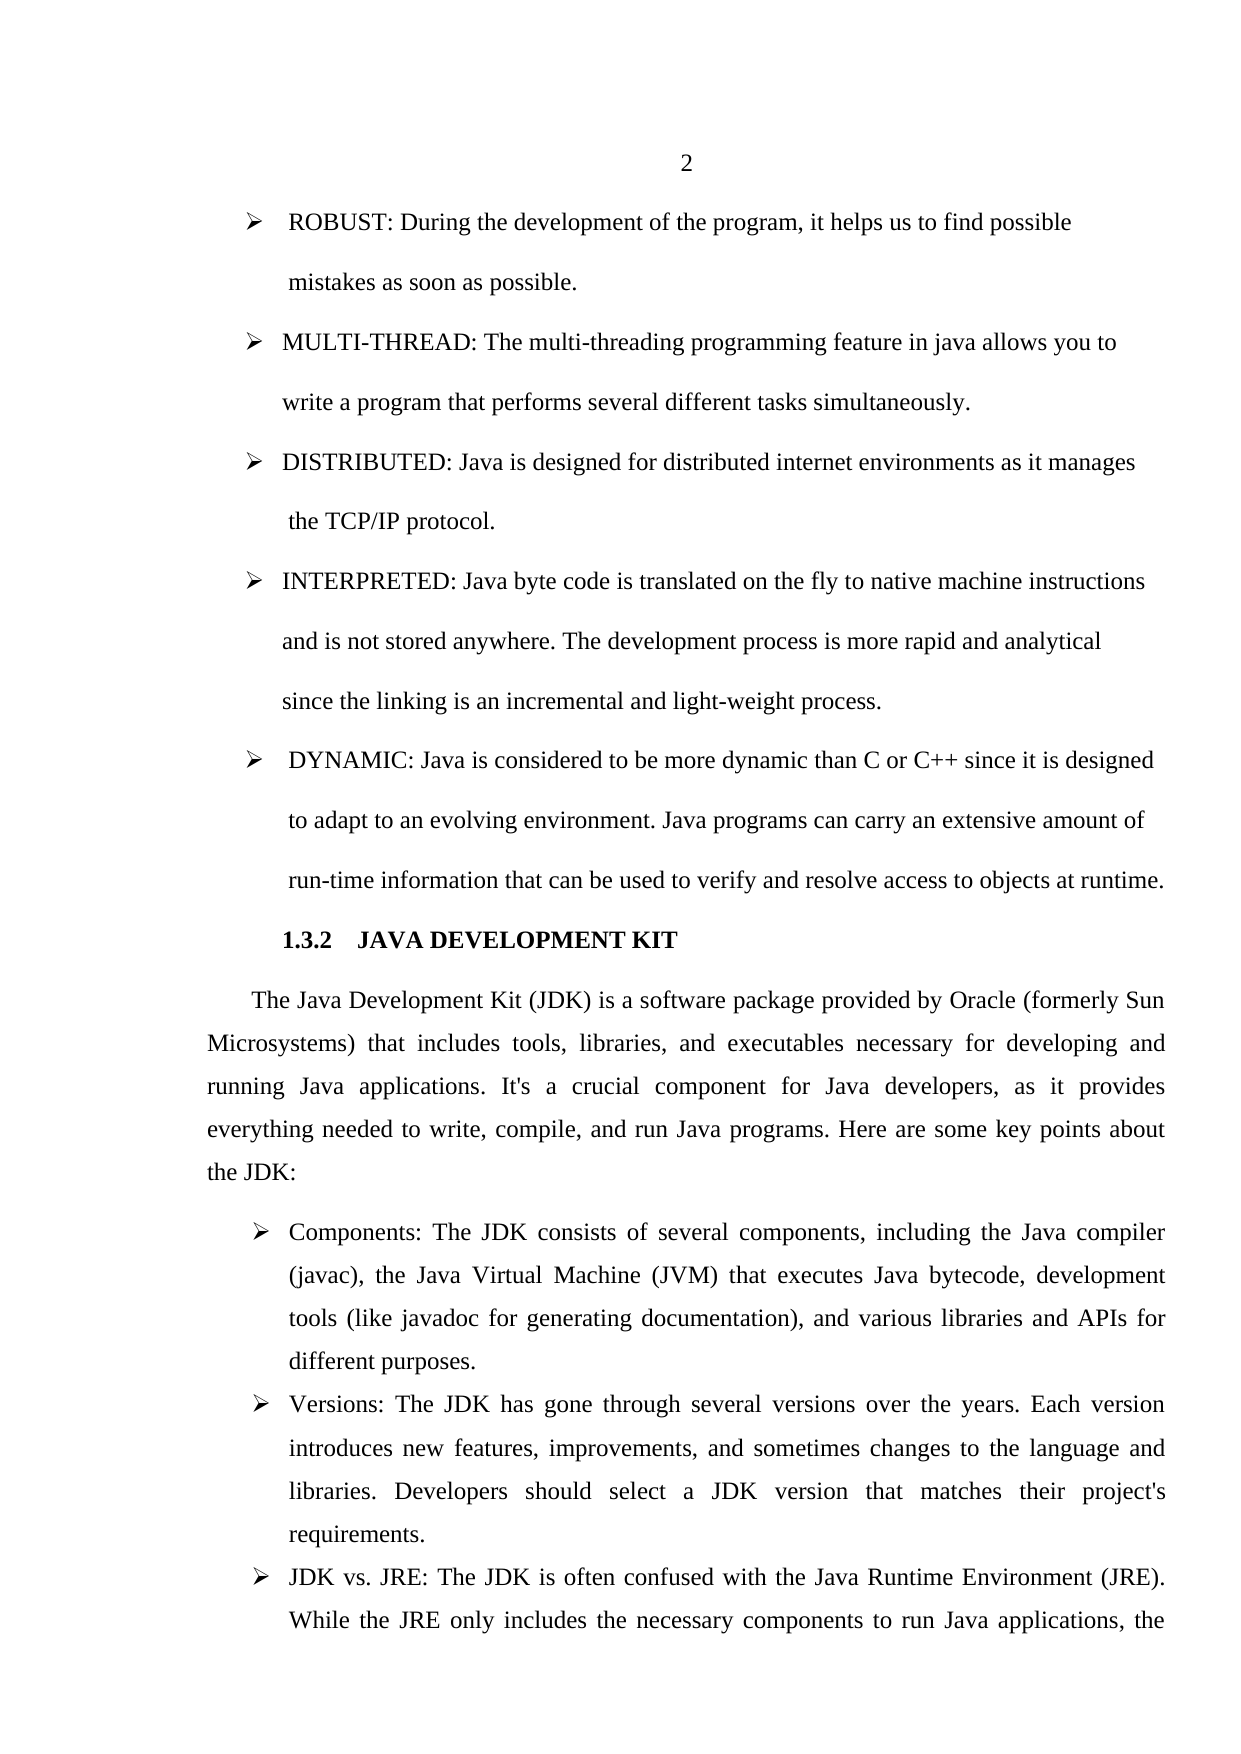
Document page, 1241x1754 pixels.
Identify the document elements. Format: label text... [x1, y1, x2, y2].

list Components: The JDK consists of several components, including the Java compiler (javac), the Java Virtual Machine (JVM) that executes Java bytecode, development tools (like javadoc for generating documentation), and various libraries and APIs for different purposes. [251, 1217, 1166, 1375]
list Versions: The JDK has gone through several versions over the years. Each version introduces new features, improvements, and sometimes changes to the language and libraries. Developers should select a JDK version that matches their project's requirements. [251, 1389, 1166, 1548]
text The Java Development Kit (JDK) is a software package provided by Oracle (formerly Sun Microsystems) that includes tools, libraries, and executables necessary for developing and running Java applications. It's a crucial component for Java developers, as it provides everything needed to write, compile, and run Java programs. Here are some key points about the JDK: [207, 985, 1166, 1186]
list DYNAMIC: Java is considered to be more dynamic than C or C++ since it is designed [244, 746, 1166, 774]
text the TCP/IP protocol. [207, 506, 1166, 535]
text write a program that performs several different tasks simultaneously. [207, 387, 1166, 416]
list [251, 1562, 1166, 1634]
text run-time information that can be used to verify and resolve access to objects at runtime. [207, 865, 1166, 894]
text mistakes as soon as possible. [207, 267, 1166, 296]
list DISTRIBUTED: Java is designed for distributed internet environments as it manages [244, 447, 1166, 475]
text to adapt to an evolving environment. Java programs can carry an extensive amount of [207, 805, 1166, 834]
text since the linking is an incremental and light-weight process. [207, 686, 1166, 714]
text 2 [207, 148, 1166, 176]
list ROBUST: During the development of the program, it helps us to find possible [244, 207, 1166, 236]
text and is not stored anywhere. The development process is more rapid and analytical [207, 626, 1166, 655]
list JAVA DEVELOPMENT KIT [282, 925, 1166, 954]
list INTERPRETED: Java byte code is translated on the fly to native machine instructions [244, 566, 1166, 595]
list MULTI-THREAD: The multi-threading programming feature in java allows you to [244, 327, 1166, 356]
